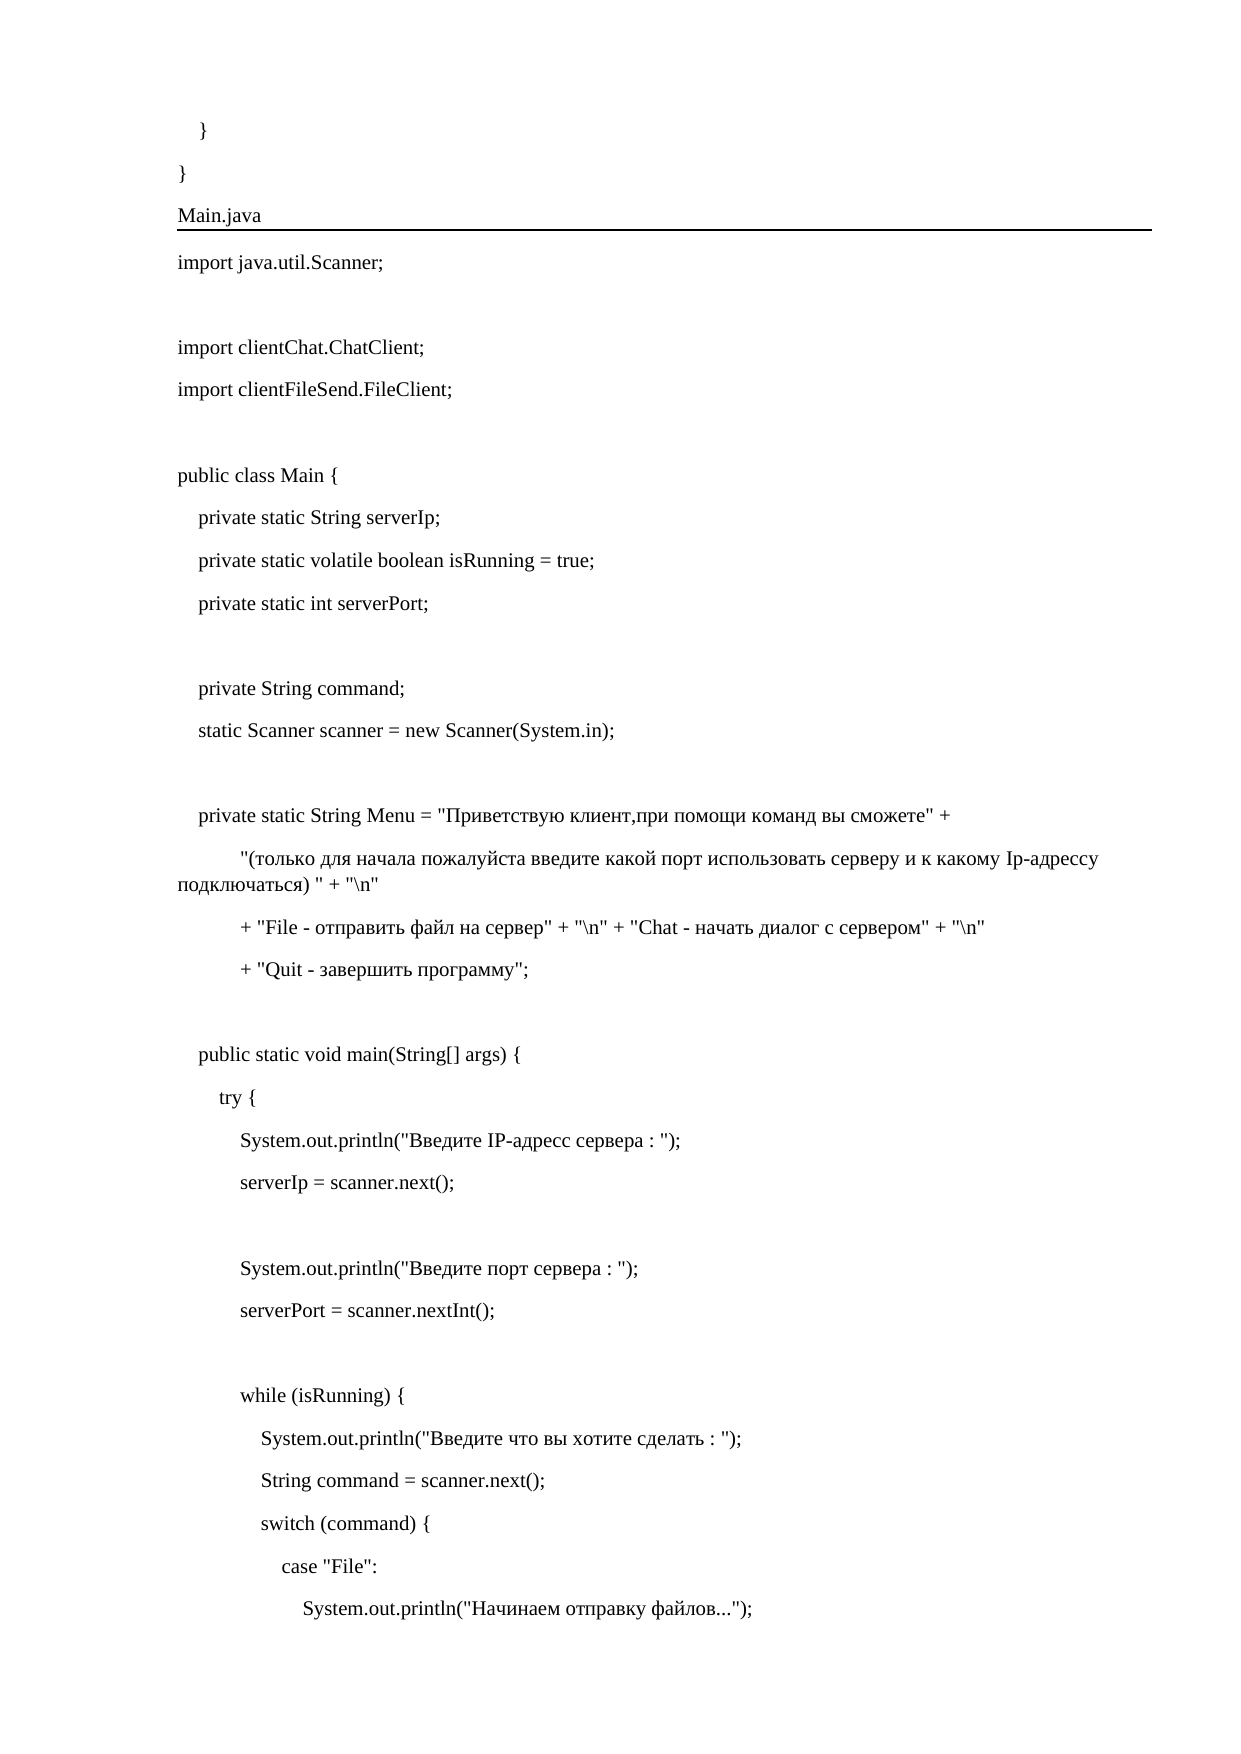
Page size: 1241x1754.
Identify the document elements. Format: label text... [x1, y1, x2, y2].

text serverPort = scanner.nextInt(); [177, 1298, 1152, 1322]
text private static String serverIp; [177, 505, 1152, 529]
text private static int serverPort; [177, 590, 1152, 614]
text } [177, 118, 1152, 142]
text public class Main { [177, 463, 1152, 487]
text System.out.println("Введите что вы хотите сделать : "); [177, 1426, 1152, 1450]
text import java.util.Scanner; [177, 249, 1152, 274]
text try { [177, 1085, 1152, 1109]
text + "Quit - завершить программу"; [177, 957, 1152, 981]
text System.out.println("Начинаем отправку файлов..."); [177, 1596, 1152, 1620]
text public static void main(String[] args) { [177, 1042, 1152, 1066]
text private static volatile boolean isRunning = true; [177, 548, 1152, 572]
text private static String Menu = "Приветствую клиент,при помощи команд вы сможете" + [177, 803, 1152, 827]
text Main.java [177, 203, 1152, 229]
text static Scanner scanner = new Scanner(System.in); [177, 718, 1152, 742]
text String command = scanner.next(); [177, 1468, 1152, 1492]
text serverIp = scanner.next(); [177, 1170, 1152, 1194]
text "(только для начала пожалуйста введите какой порт использовать серверу и к какому Ip-адрессу подключаться) " + "\n" [177, 846, 1152, 896]
text import clientChat.ChatClient; [177, 335, 1152, 359]
text + "File - отправить файл на сервер" + "\n" + "Chat - начать диалог с сервером" + "\n" [177, 914, 1152, 939]
text case "File": [177, 1554, 1152, 1578]
text import clientFileSend.FileClient; [177, 377, 1152, 401]
text while (isRunning) { [177, 1383, 1152, 1407]
text System.out.println("Введите IP-адресс сервера : "); [177, 1128, 1152, 1152]
text switch (command) { [177, 1511, 1152, 1535]
text private String command; [177, 676, 1152, 700]
text System.out.println("Введите порт сервера : "); [177, 1255, 1152, 1279]
text } [177, 161, 1152, 185]
